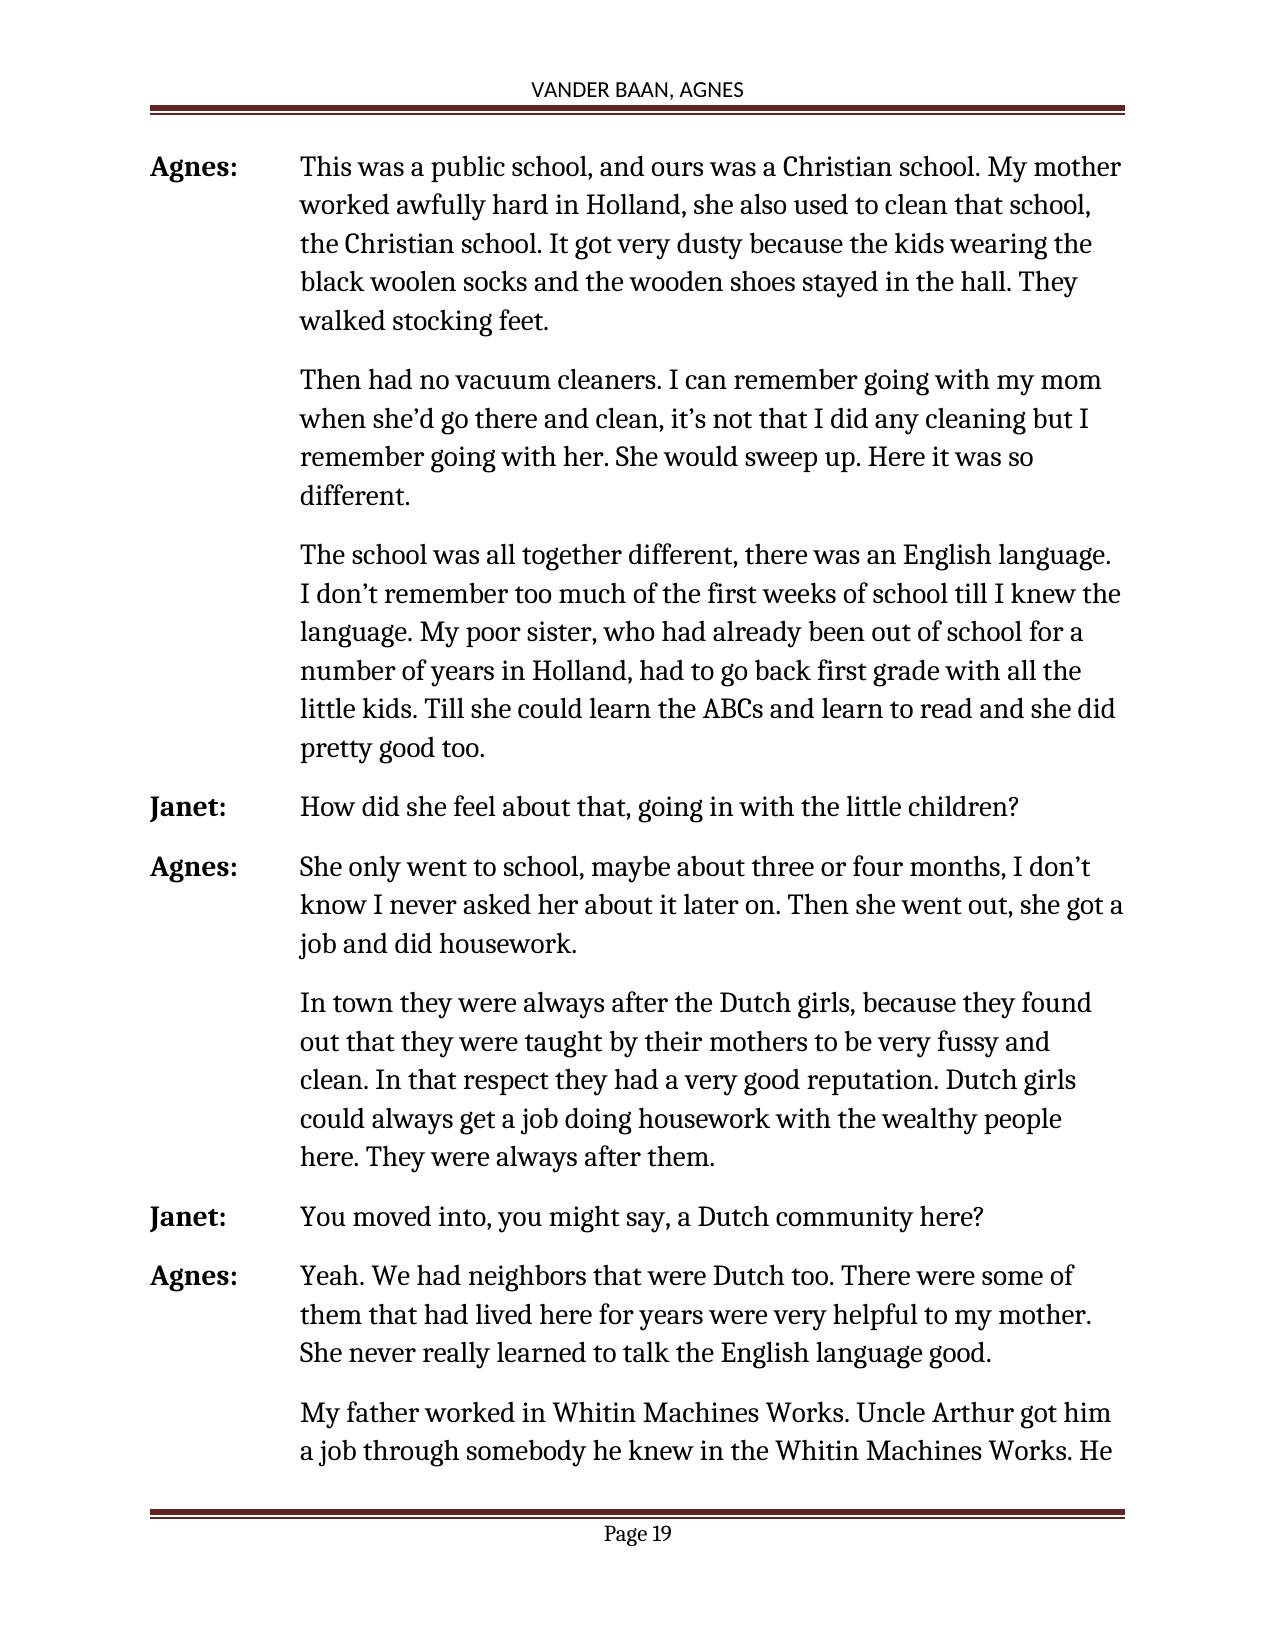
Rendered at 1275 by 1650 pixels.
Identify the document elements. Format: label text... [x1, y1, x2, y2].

text Agnes: Yeah. We had neighbors that were Dutch too. There were some of them that had lived here for years were very helpful to my mother. She never really learned to talk the English language good. [150, 1259, 1125, 1370]
text Then had no vacuum cleaners. I can remember going with my mom when she’d go there and clean, it’s not that I did any cleaning but I remember going with her. She would sweep up. Here it was so different. [300, 363, 1125, 513]
text The school was all together different, there was an English language. I don’t remember too much of the first weeks of school till I knew the language. My poor sister, who had already been out of school for a number of years in Holland, had to go back first grade with all the little kids. Till she could learn the ABCs and learn to read and she did pretty good too. [300, 538, 1125, 765]
text In town they were always after the Dutch girls, because they found out that they were taught by their mothers to be very fussy and clean. In that respect they had a very good reputation. Dutch girls could always get a job doing housework with the wealthy people here. They were always after them. [300, 986, 1125, 1174]
text Agnes: She only went to school, maybe about three or four months, I don’t know I never asked her about it later on. Then she went out, she got a job and did housework. [150, 850, 1125, 961]
text Agnes: This was a public school, and ours was a Christian school. My mother worked awfully hard in Holland, she also used to clean that school, the Christian school. It got very dusty because the kids wearing the black woolen socks and the wooden shoes stayed in the hall. They walked stocking feet. [150, 150, 1125, 338]
text Janet: How did she feel about that, going in with the little children? [150, 791, 1125, 824]
text Janet: You moved into, you might say, a Dutch community here? [150, 1200, 1125, 1233]
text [300, 1396, 1125, 1468]
